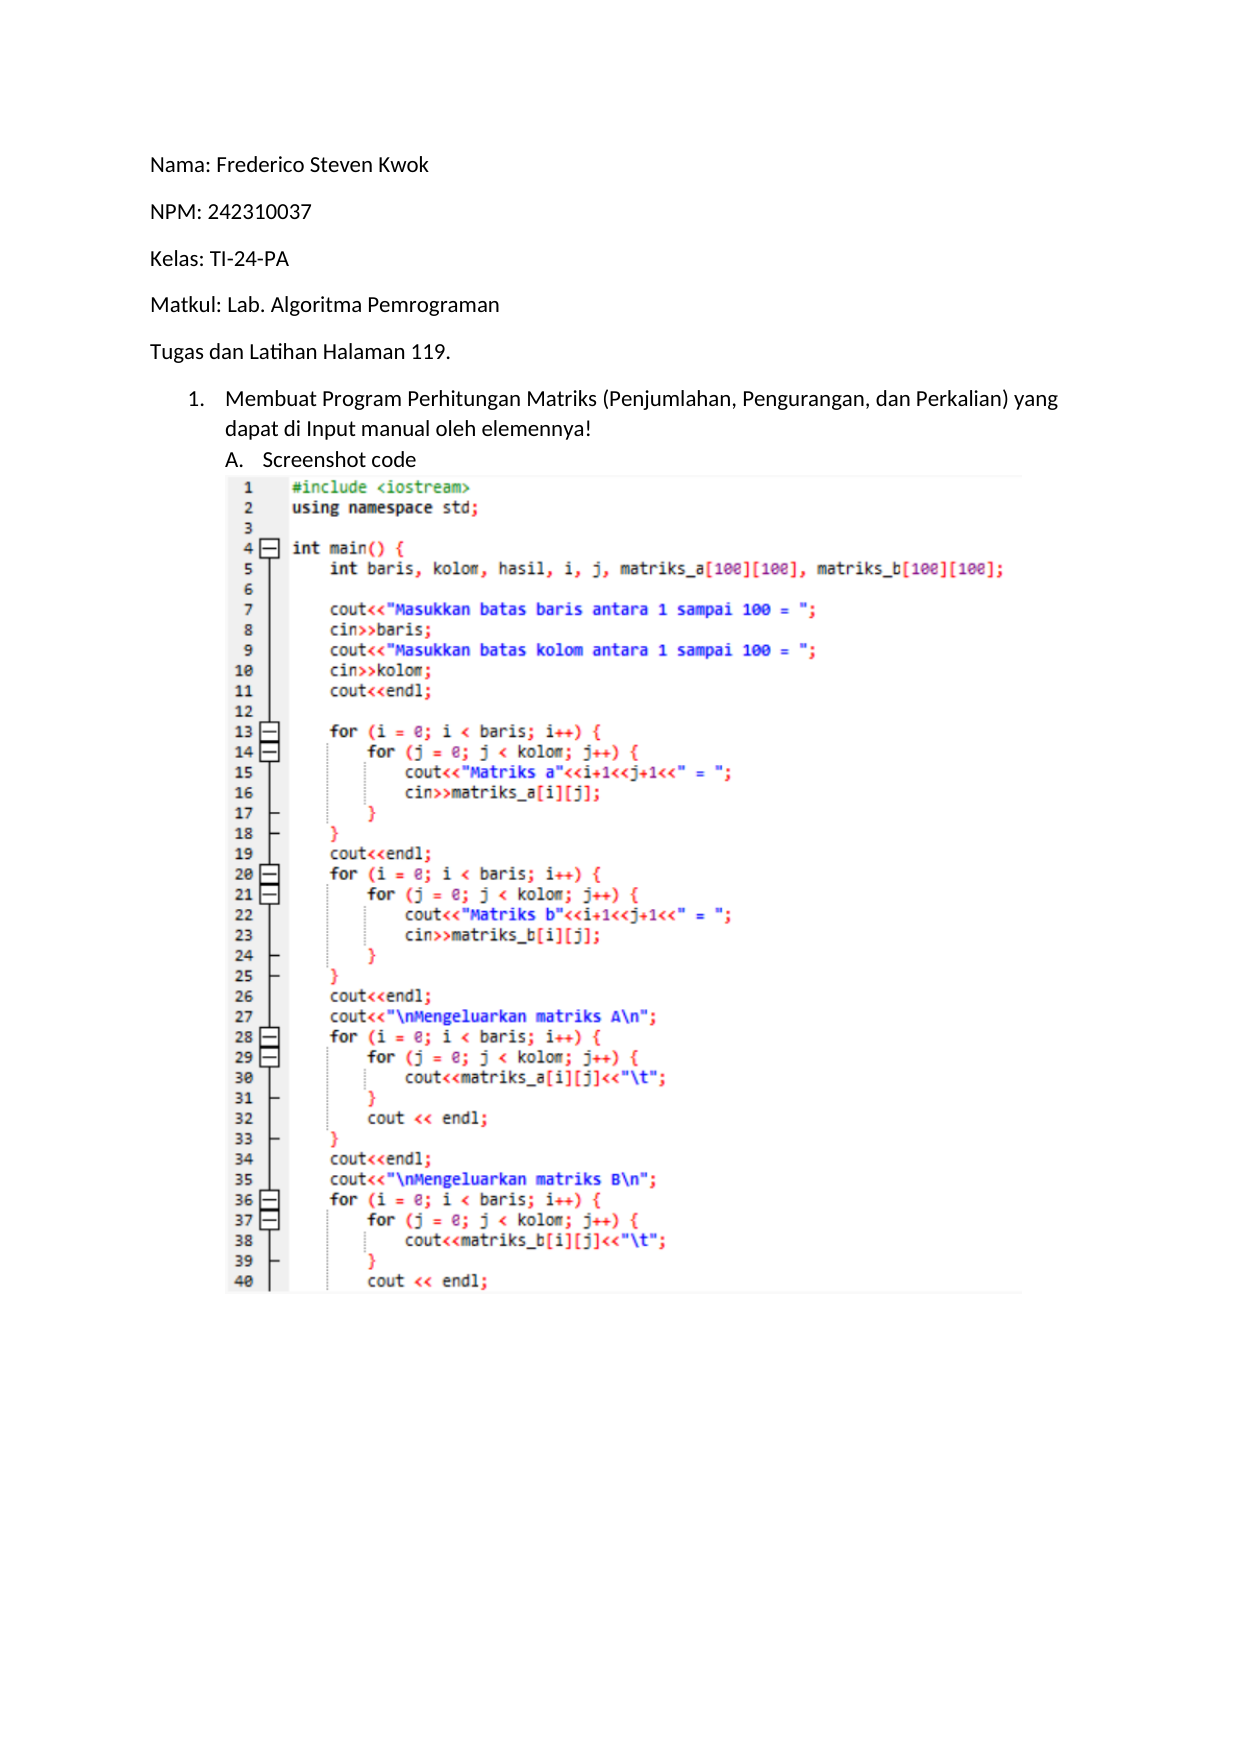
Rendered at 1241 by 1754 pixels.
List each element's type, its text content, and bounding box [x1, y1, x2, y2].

text Tugas dan Latihan Halaman 119. [150, 337, 1090, 366]
text Matkul: Lab. Algoritma Pemrograman [150, 291, 1090, 319]
text Kelas: TI-24-PA [150, 244, 1090, 272]
list Membuat Program Perhitungan Matriks (Penjumlahan, Pengurangan, dan Perkalian) yang dapat di Input manual oleh elemennya! [187, 384, 1090, 443]
text Nama: Frederico Steven Kwok [150, 150, 1090, 178]
list Screenshot code [225, 445, 1090, 473]
text NPM: 242310037 [150, 197, 1090, 225]
picture [225, 475, 1022, 1294]
